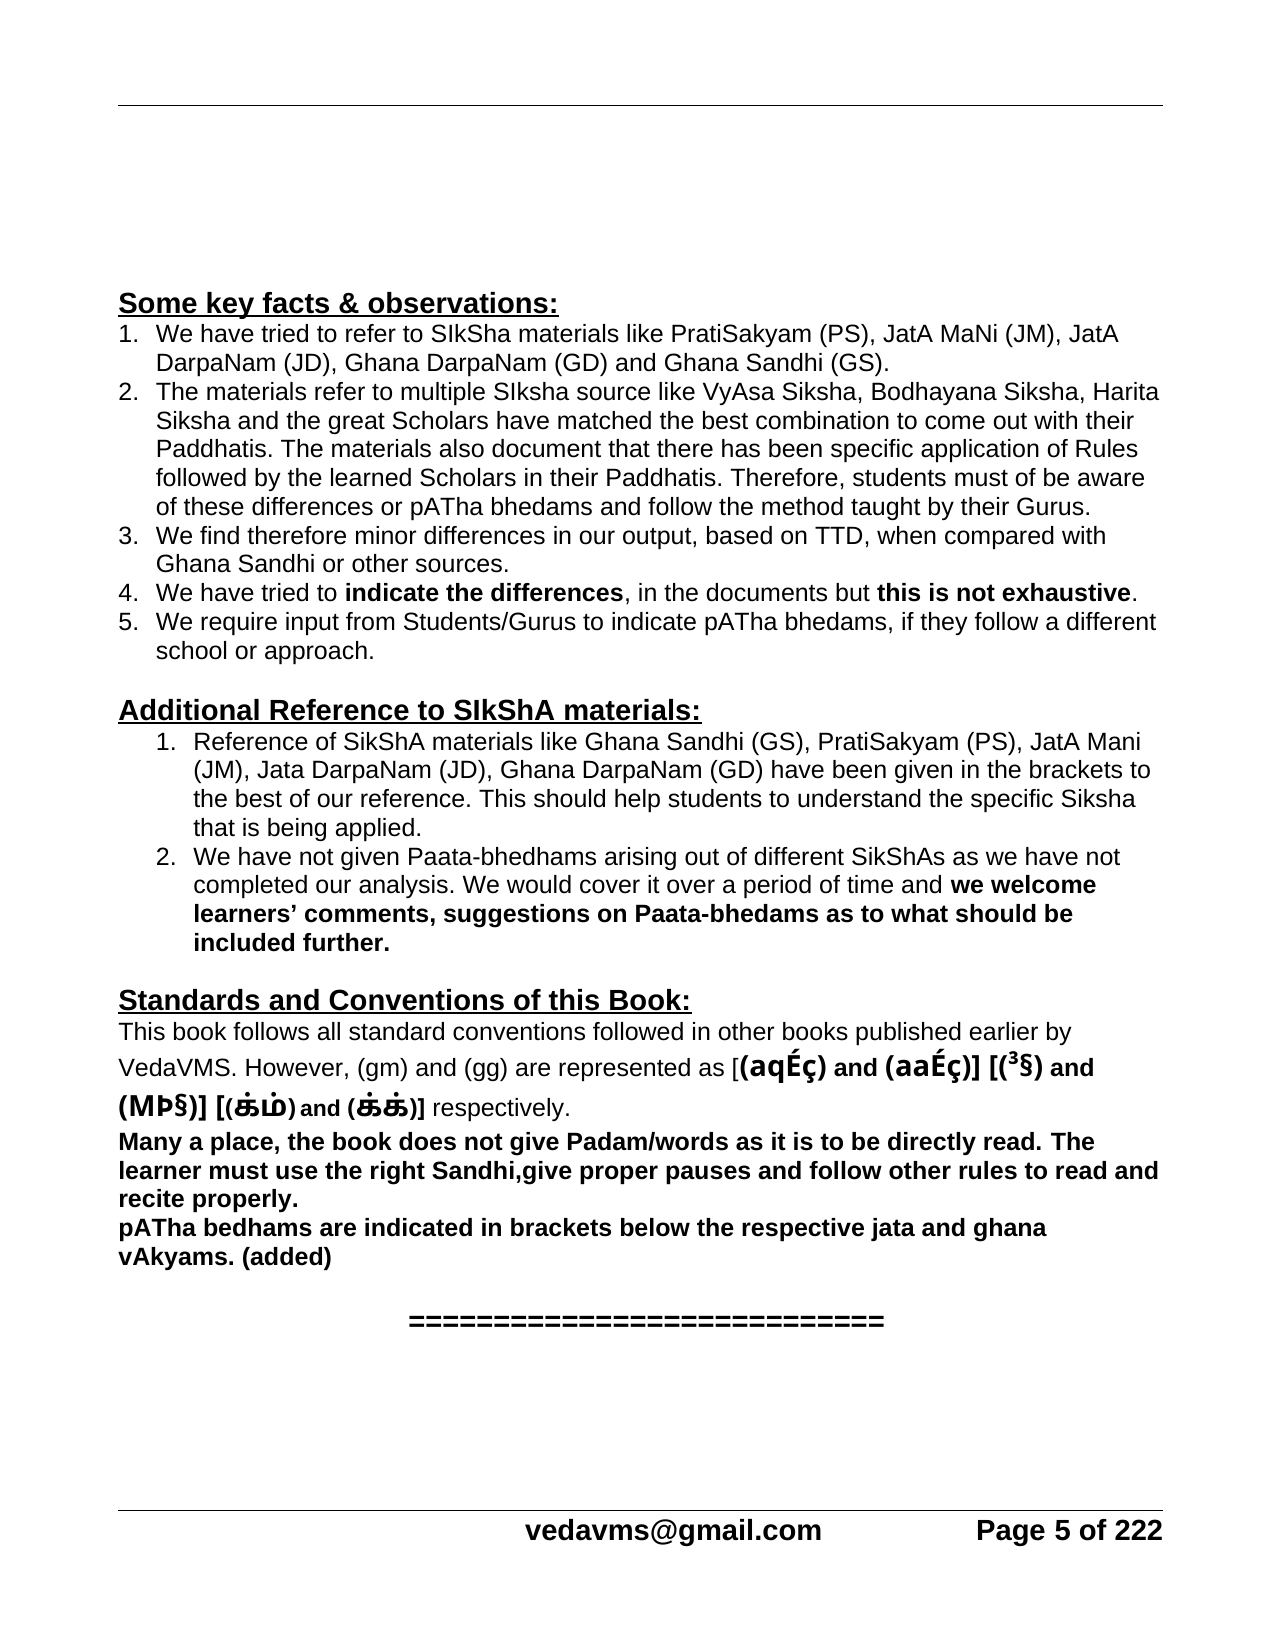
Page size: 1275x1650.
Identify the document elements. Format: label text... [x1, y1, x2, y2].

text Some key facts & observations: [118, 286, 1163, 319]
text ============================ [118, 1304, 1175, 1338]
text Many a place, the book does not give Padam/words as it is to be directly read. The learner must use the right Sandhi,give proper pauses and follow other rules to read and recite properly. [118, 1127, 1163, 1213]
text Additional Reference to SIkShA materials: [118, 693, 1163, 727]
list The materials refer to multiple SIksha source like VyAsa Siksha, Bodhayana Siksha, Harita Siksha and the great Scholars have matched the best combination to come out with their Paddhatis. The materials also document that there has been specific application of Rules followed by the learned Scholars in their Paddhatis. Therefore, students must of be aware of these differences or pATha bhedams and follow the method taught by their Gurus. [118, 377, 1163, 521]
list We find therefore minor differences in our output, based on TTD, when compared with Ghana Sandhi or other sources. [118, 521, 1163, 578]
text Standards and Conventions of this Book: [118, 983, 1163, 1017]
list We have not given Paata-bhedhams arising out of different SikShAs as we have not completed our analysis. We would cover it over a period of time and we welcome learners’ comments, suggestions on Paata-bhedams as to what should be included further. [156, 842, 1163, 957]
text This book follows all standard conventions followed in other books published earlier by VedaVMS. However, (gm) and (gg) are represented as [(aqÉç) and (aaÉç)] [(³§) and (MÞ§)] [(க்ம்) and (க்க்)] respectively. [118, 1017, 1163, 1127]
list We have tried to indicate the differences, in the documents but this is not exhaustive. [118, 578, 1163, 607]
list Reference of SikShA materials like Ghana Sandhi (GS), PratiSakyam (PS), JatA Mani (JM), Jata DarpaNam (JD), Ghana DarpaNam (GD) have been given in the brackets to the best of our reference. This should help students to understand the specific Siksha that is being applied. [156, 727, 1163, 842]
list We have tried to refer to SIkSha materials like PratiSakyam (PS), JatA MaNi (JM), JatA DarpaNam (JD), Ghana DarpaNam (GD) and Ghana Sandhi (GS). [118, 319, 1163, 377]
list We require input from Students/Gurus to indicate pATha bhedams, if they follow a different school or approach. [118, 607, 1163, 664]
text pATha bedhams are indicated in brackets below the respective jata and ghana vAkyams. (added) [118, 1213, 1163, 1271]
